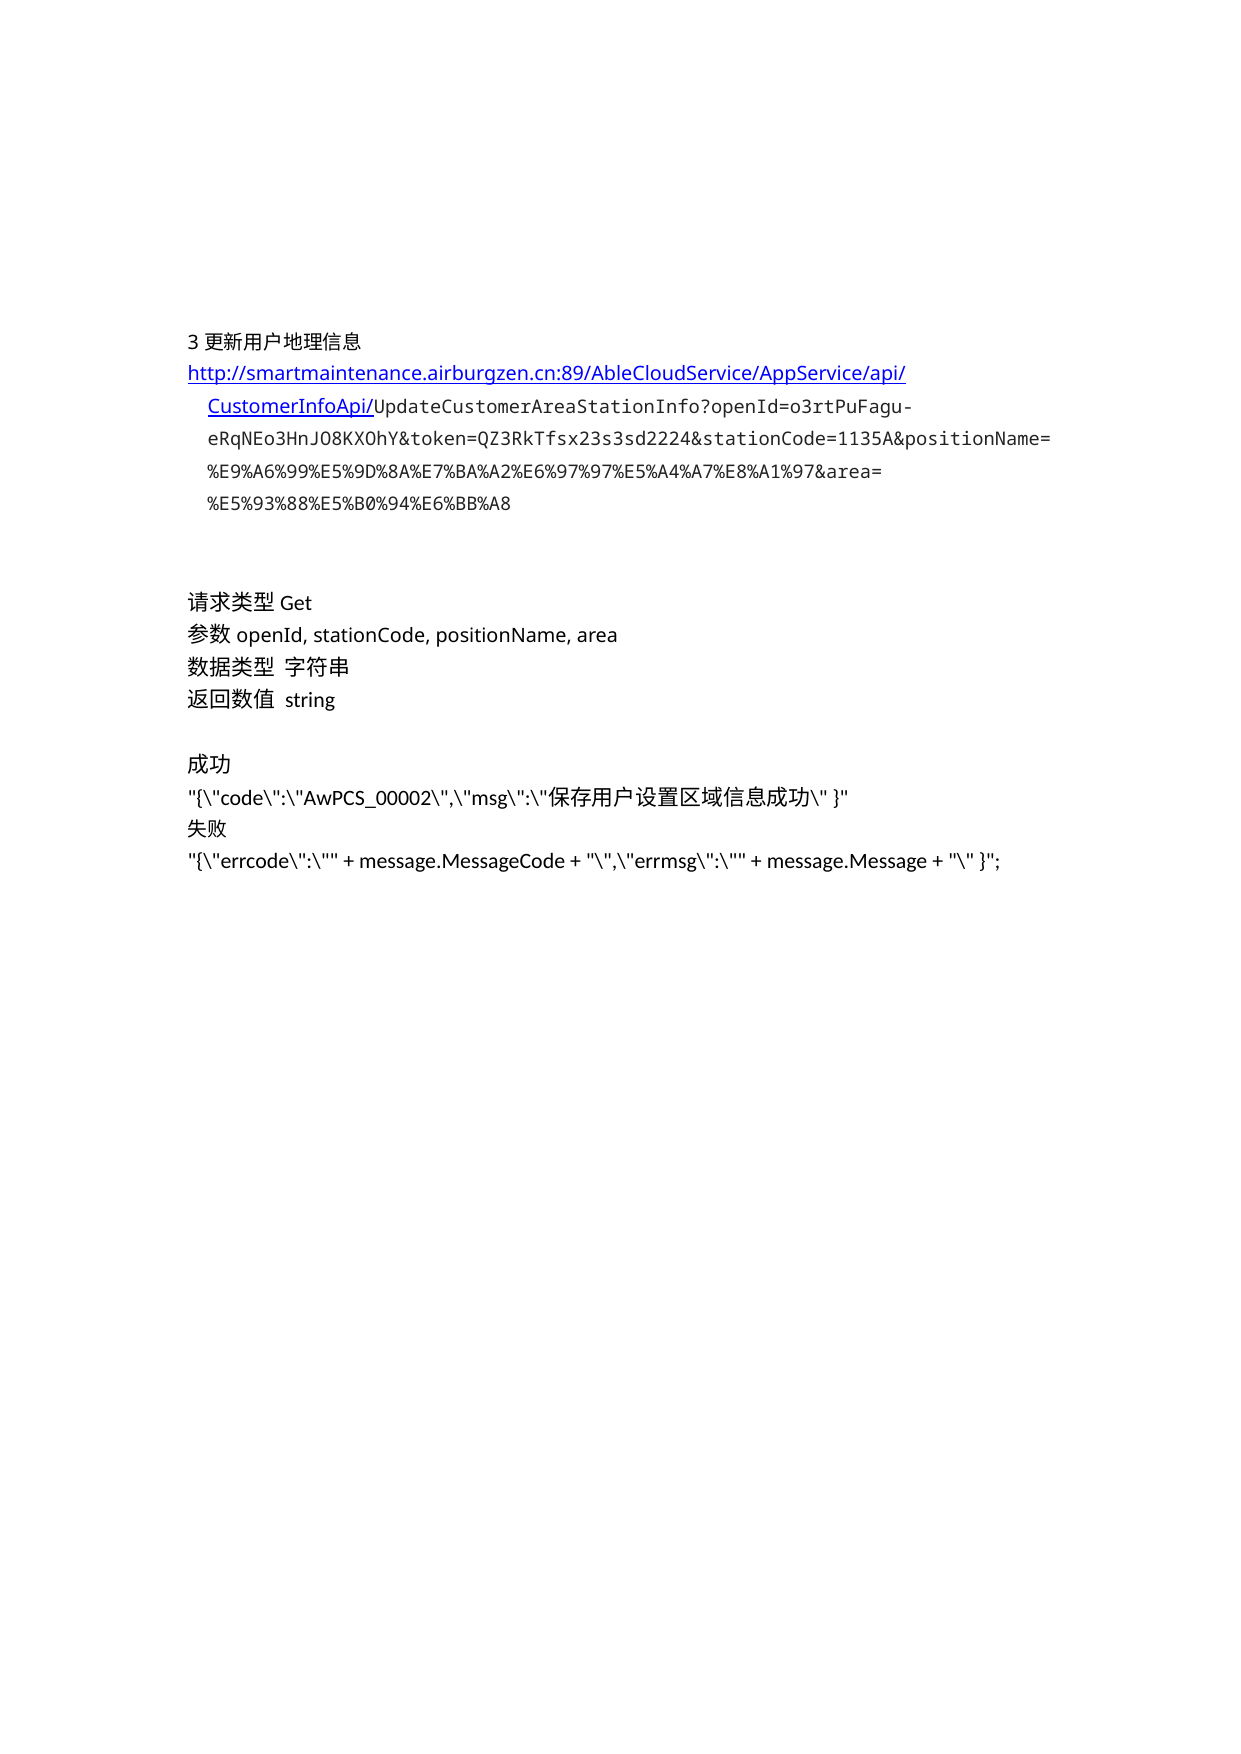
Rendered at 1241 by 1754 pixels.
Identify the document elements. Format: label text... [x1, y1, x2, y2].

text "{\"code\":\"AwPCS_00002\",\"msg\":\"保存用户设置区域信息成功\" }" [187, 779, 1053, 812]
text http://smartmaintenance.airburgzen.cn:89/AbleCloudService/AppService/api/CustomerInfoApi/UpdateCustomerAreaStationInfo?openId=o3rtPuFagu-eRqNEo3HnJO8KXOhY&token=QZ3RkTfsx23s3sd2224&stationCode=1135A&positionName=%E9%A6%99%E5%9D%8A%E7%BA%A2%E6%97%97%E5%A4%A7%E8%A1%97&area=%E5%93%88%E5%B0%94%E6%BB%A8 [187, 357, 1053, 519]
text 返回数值 string [187, 682, 1053, 714]
text 失败 [187, 812, 1053, 844]
text 数据类型 字符串 [187, 649, 1053, 682]
text 成功 [187, 747, 1053, 779]
text 请求类型 Get [187, 584, 1053, 617]
text "{\"errcode\":\"" + message.MessageCode + "\",\"errmsg\":\"" + message.Message + "\" }"; [187, 844, 1053, 877]
text 3 更新用户地理信息 [187, 324, 1053, 357]
text 参数 openId, stationCode, positionName, area [187, 617, 1053, 649]
